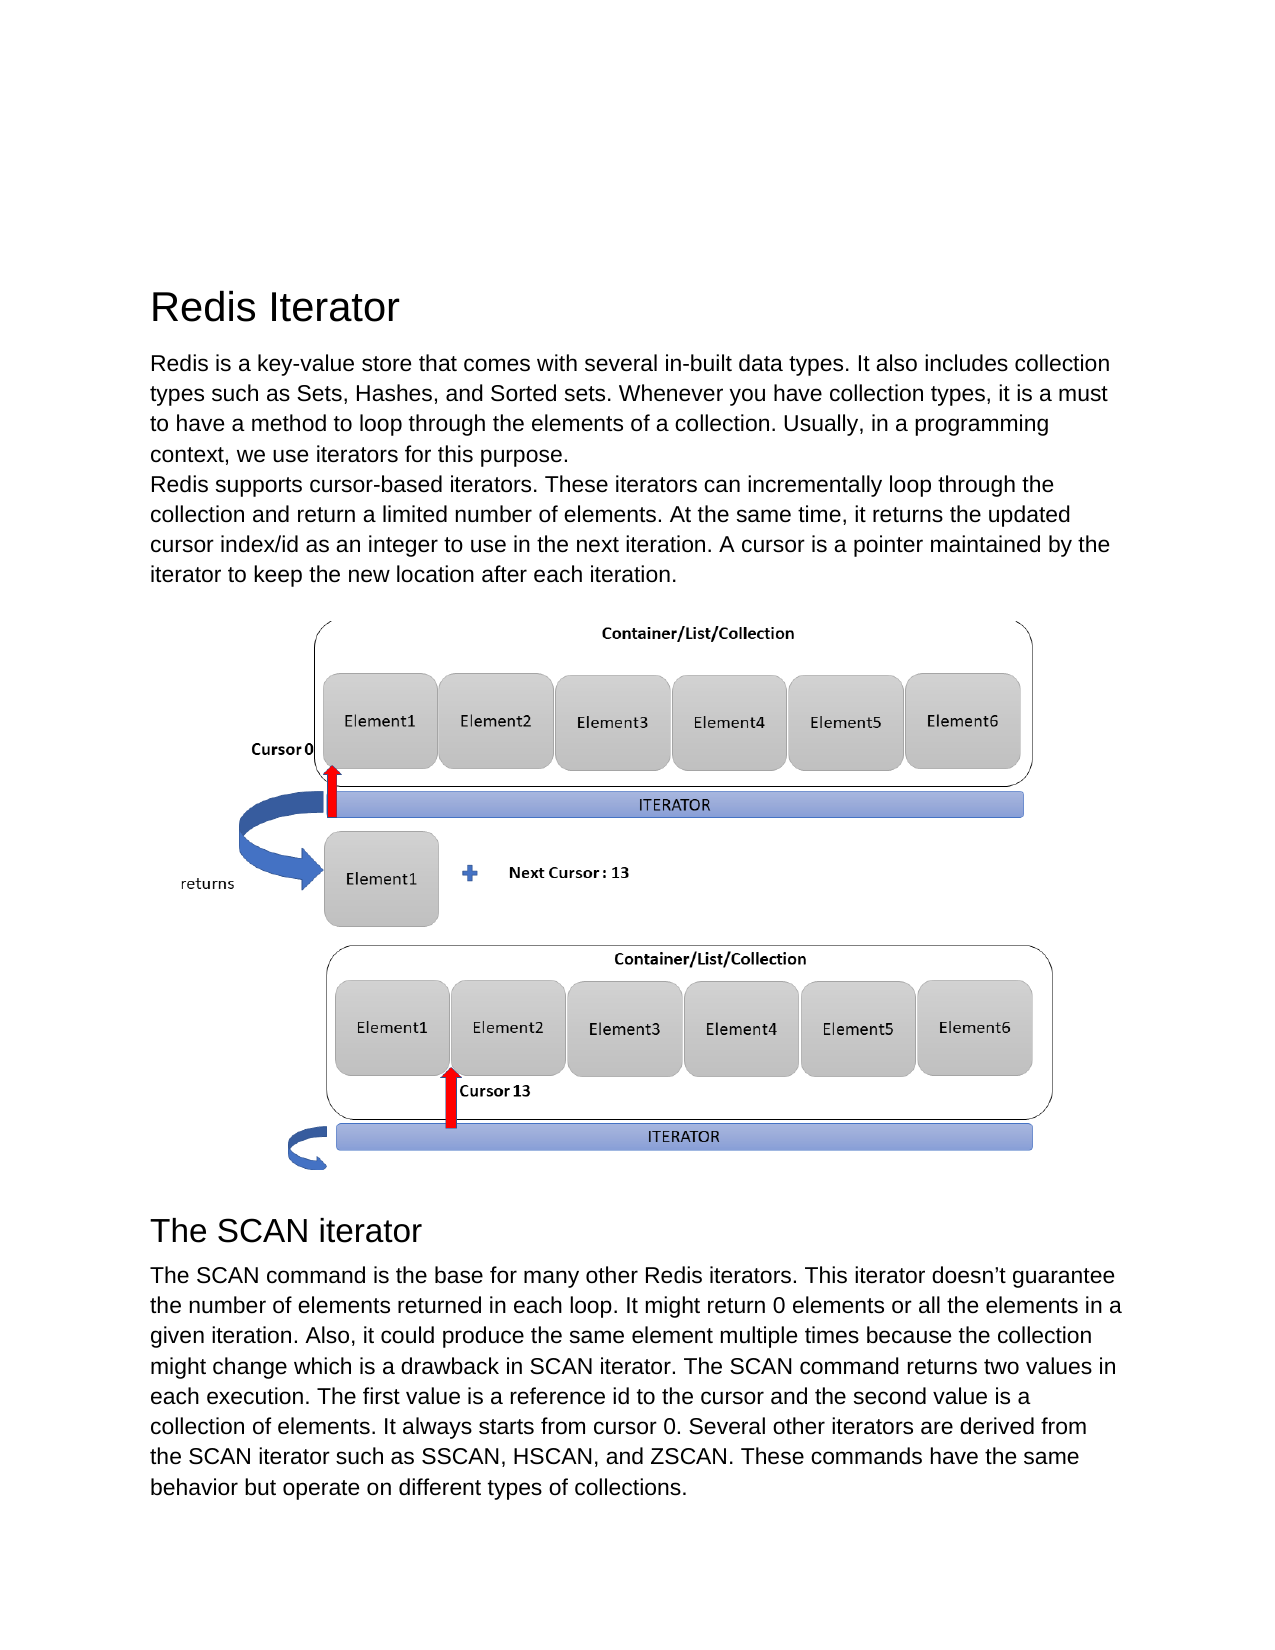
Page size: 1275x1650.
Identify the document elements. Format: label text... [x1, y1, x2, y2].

text The SCAN command is the base for many other Redis iterators. This iterator doesn’t guarantee the number of elements returned in each loop. It might return 0 elements or all the elements in a given iteration. Also, it could produce the same element multiple times because the collection might change which is a drawback in SCAN iterator. The SCAN command returns two values in each execution. The first value is a reference id to the cursor and the second value is a collection of elements. It always starts from cursor 0. Several other iterators are derived from the SCAN iterator such as SSCAN, HSCAN, and ZSCAN. These commands have the same behavior but operate on different types of collections. [150, 1262, 1125, 1500]
picture [150, 621, 1125, 1170]
subtitle Redis Iterator [150, 282, 1125, 330]
text Redis supports cursor-based iterators. These iterators can incrementally loop through the collection and return a limited number of elements. At the same time, it returns the updated cursor index/id as an integer to use in the next iteration. A cursor is a pointer maintained by the iterator to keep the new location after each iteration. [150, 471, 1125, 588]
text Redis is a key-value store that comes with several in-built data types. It also includes collection types such as Sets, Hashes, and Sorted sets. Whenever you have collection types, it is a must to have a method to loop through the elements of a collection. Usually, in a programming context, we use iterators for this purpose. [150, 350, 1125, 467]
subtitle The SCAN iterator [150, 1211, 1125, 1249]
